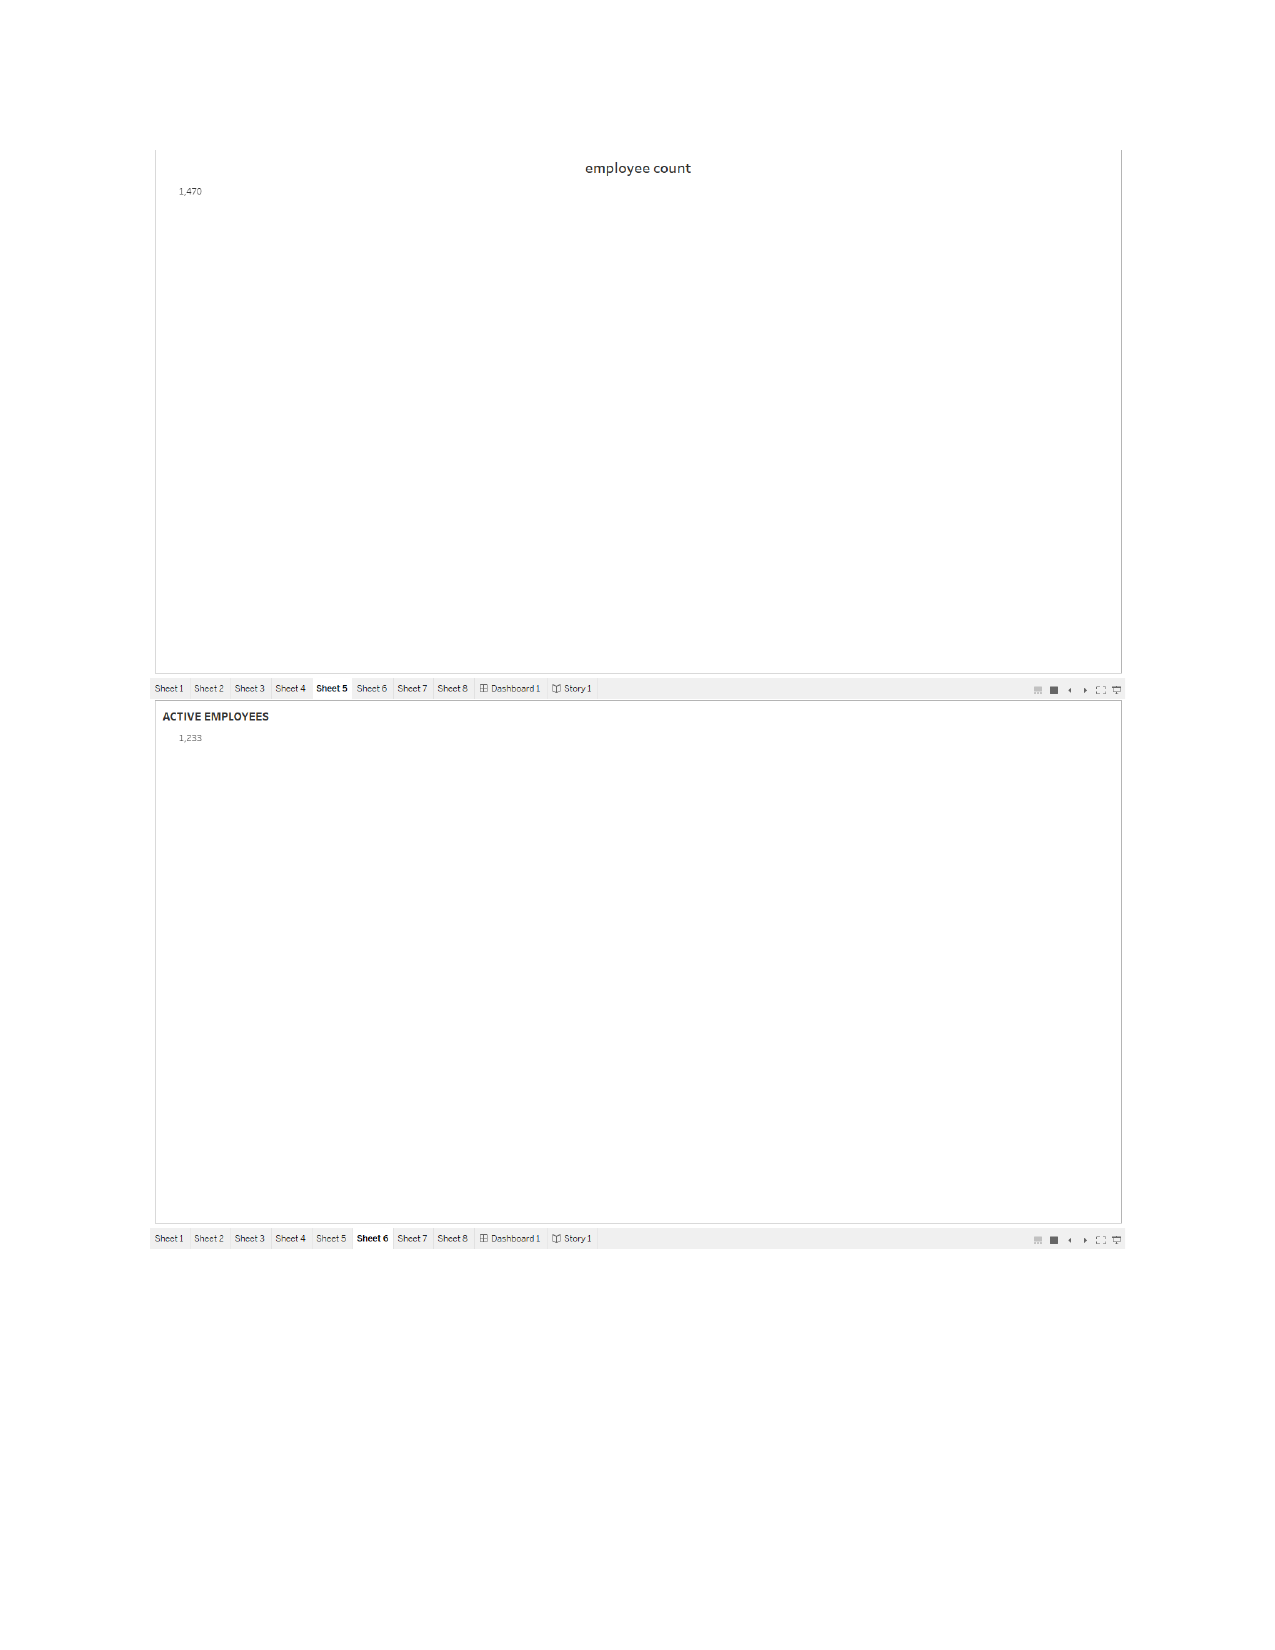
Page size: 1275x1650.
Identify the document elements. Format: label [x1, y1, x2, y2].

picture [150, 700, 1125, 1249]
picture [150, 150, 1125, 699]
